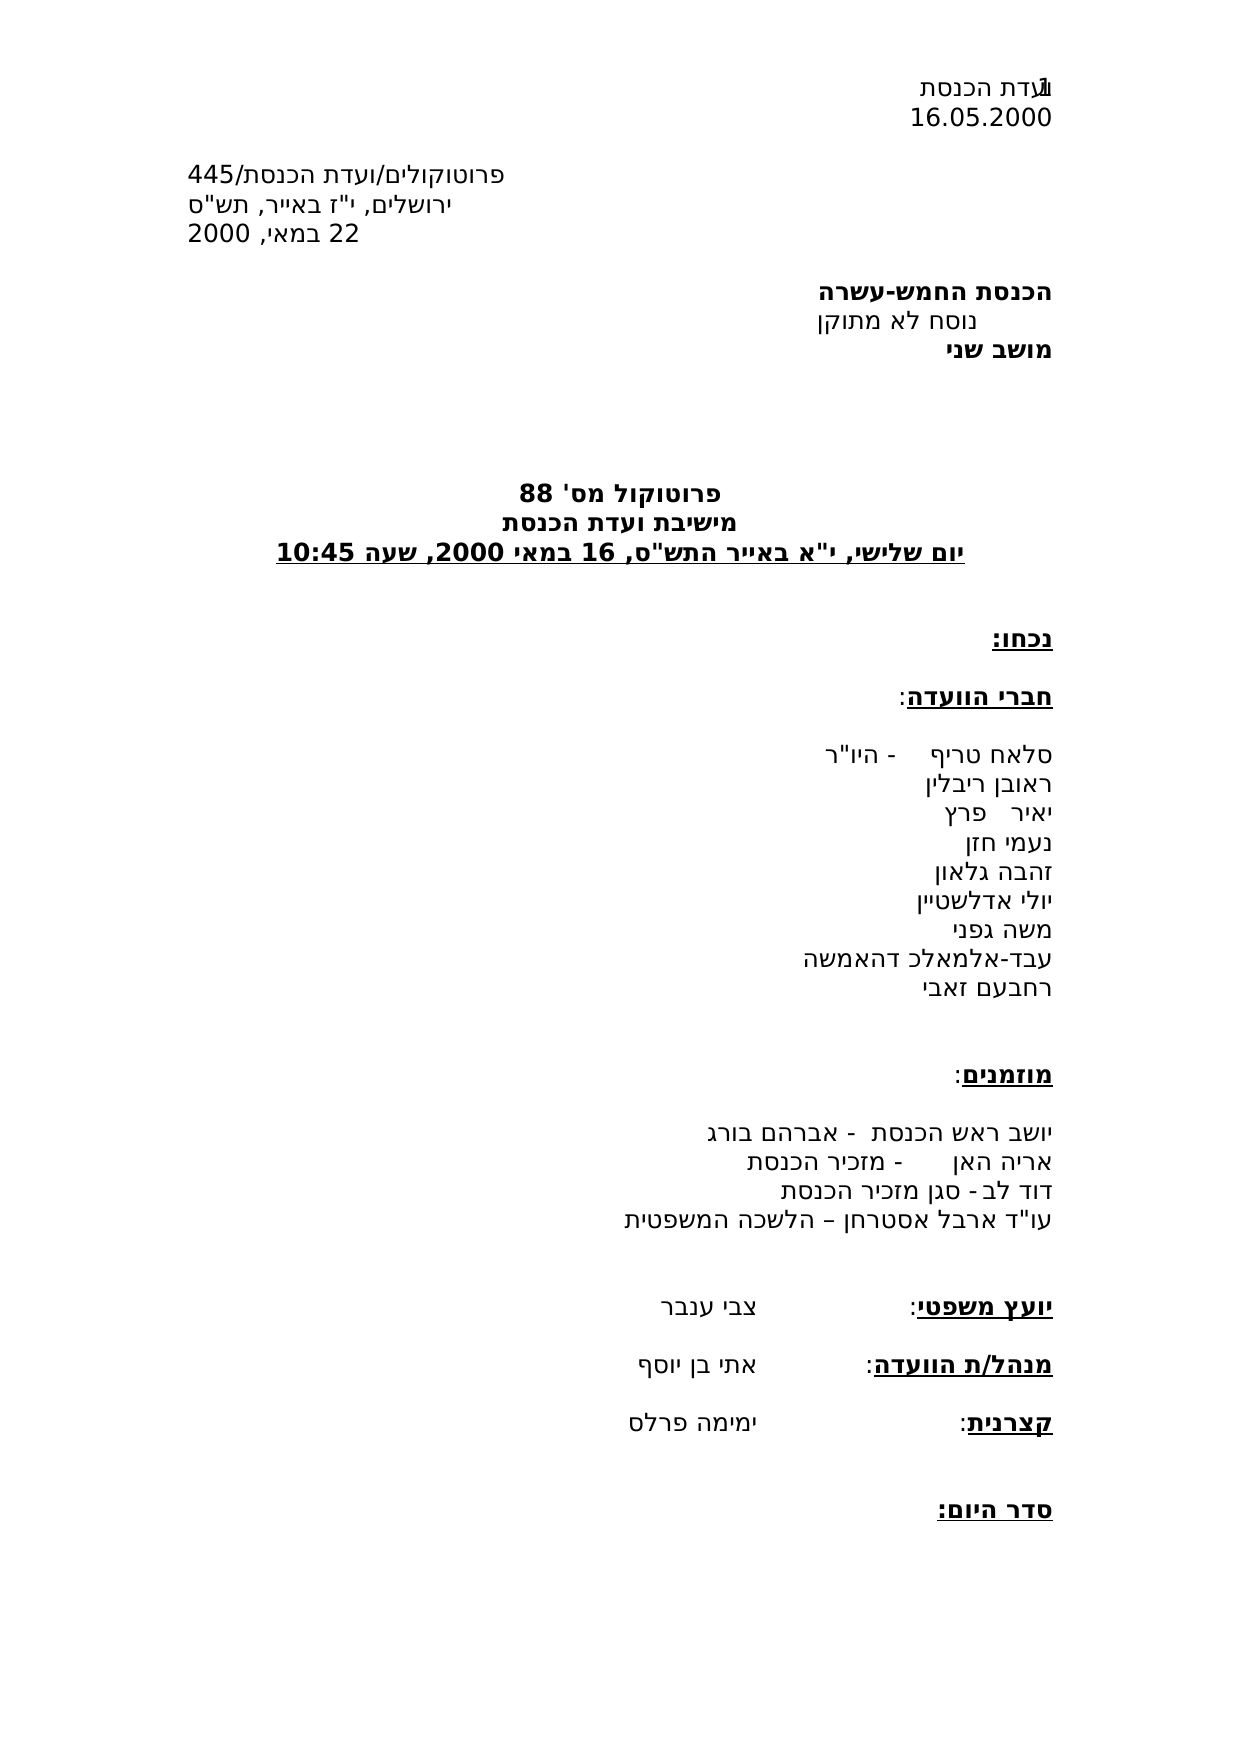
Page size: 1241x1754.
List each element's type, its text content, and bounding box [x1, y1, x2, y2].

text פרוטוקול מס' 88 [187, 479, 1053, 508]
text יושב ראש הכנסת - אברהם בורג [187, 1118, 1053, 1147]
text זהבה גלאון [187, 857, 1053, 886]
text נכחו: [187, 624, 1053, 653]
text עו"ד ארבל אסטרחן – הלשכה המשפטית [187, 1206, 1053, 1235]
text 22 במאי, 2000 [187, 219, 1053, 248]
subtitle יום שלישי, י"א באייר התש"ס, 16 במאי 2000, שעה 10:45 [187, 538, 1053, 567]
text עבד-אלמאלכ דהאמשה [187, 944, 1053, 973]
text יועץ משפטי: צבי ענבר [187, 1292, 1053, 1321]
text יולי אדלשטיין [187, 886, 1053, 915]
text הכנסת החמש-עשרה נוסח לא מתוקן [187, 277, 1053, 335]
text ירושלים, י"ז באייר, תש"ס [187, 190, 1053, 219]
text דוד לב - סגן מזכיר הכנסת [187, 1176, 1053, 1206]
text משה גפני [187, 915, 1053, 944]
text קצרנית: ימימה פרלס [187, 1408, 1053, 1437]
text אריה האן - מזכיר הכנסת [187, 1147, 1053, 1176]
text פרוטוקולים/ועדת הכנסת/445 [187, 161, 1053, 190]
text חברי הוועדה: [187, 682, 1053, 711]
text סדר היום: [187, 1495, 1053, 1524]
text ראובן ריבלין [187, 769, 1053, 798]
text מישיבת ועדת הכנסת [187, 508, 1053, 538]
text מנהל/ת הוועדה: אתי בן יוסף [187, 1350, 1053, 1379]
text סלאח טריף - היו"ר [187, 740, 1053, 769]
text נעמי חזן [187, 828, 1053, 857]
text רחבעם זאבי [187, 973, 1053, 1003]
text יאיר פרץ [187, 798, 1053, 828]
text מושב שני [187, 335, 1053, 364]
text מוזמנים: [187, 1060, 1053, 1089]
